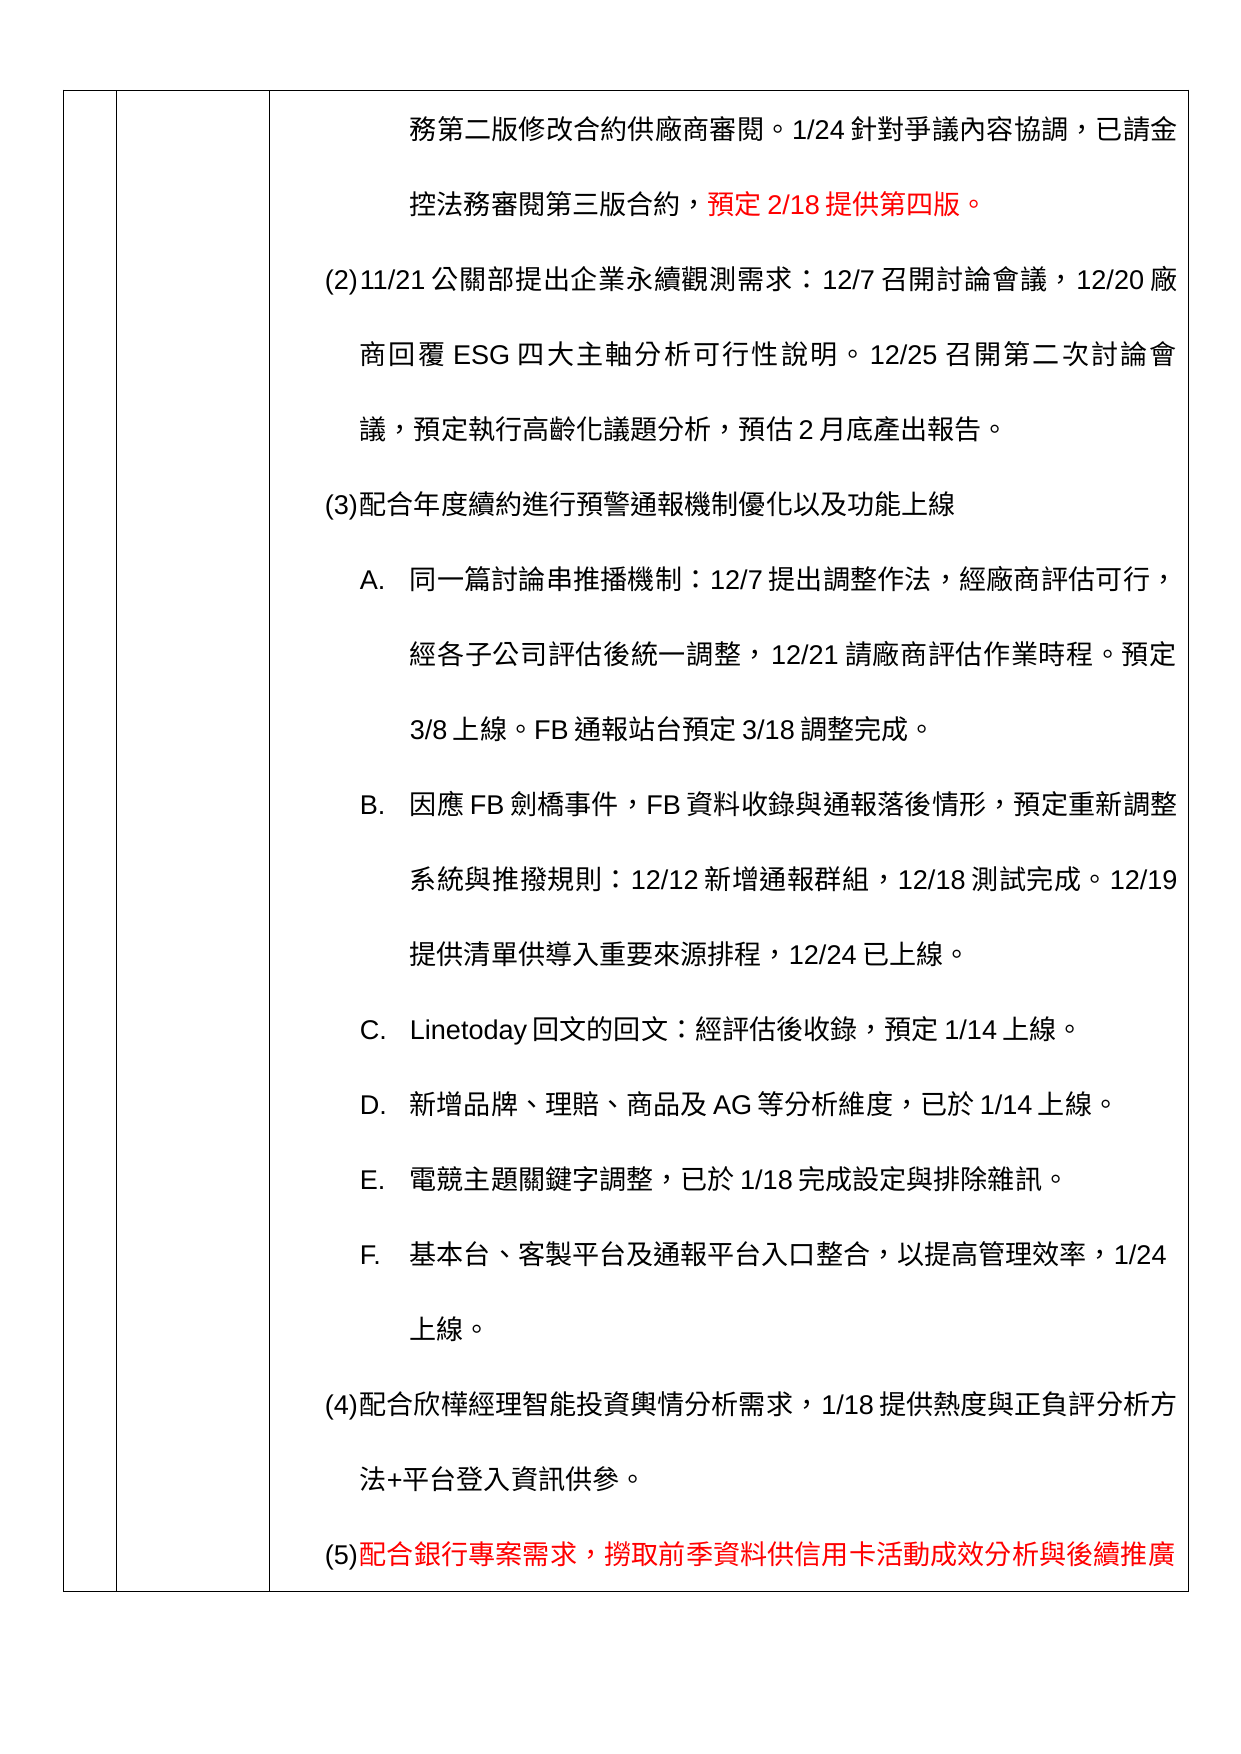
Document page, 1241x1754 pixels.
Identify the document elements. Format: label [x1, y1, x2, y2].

table_cell [64, 91, 116, 1591]
table_cell [270, 91, 1188, 1591]
table_cell [117, 91, 269, 1591]
